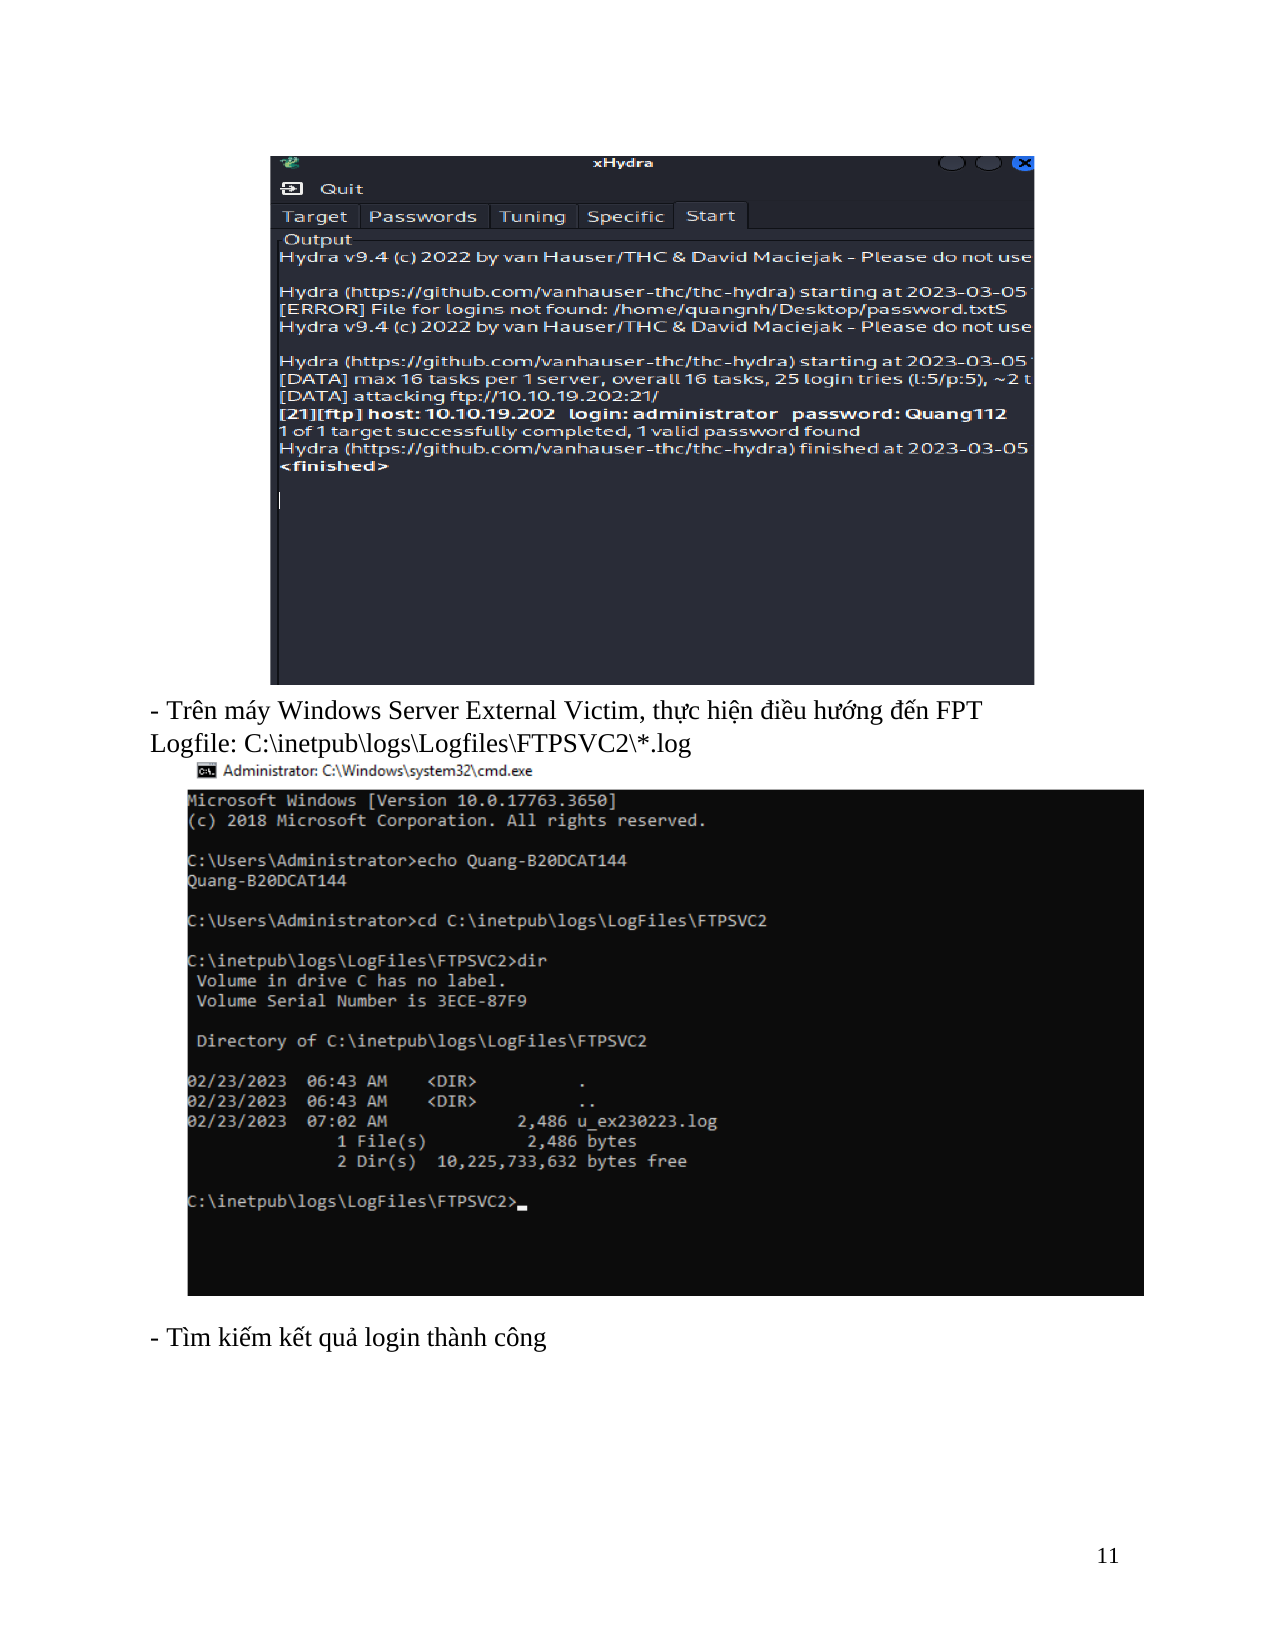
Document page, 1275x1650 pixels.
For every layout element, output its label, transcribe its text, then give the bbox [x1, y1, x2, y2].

picture [187, 761, 1144, 1296]
list Tìm kiếm kết quả login thành công [150, 1321, 1223, 1352]
list Trên máy Windows Server External Victim, thực hiện điều hướng đến FPT Logfile: C:\inetpub\logs\Logfiles\FTPSVC2\*.log [150, 694, 1076, 759]
picture [270, 156, 1035, 685]
